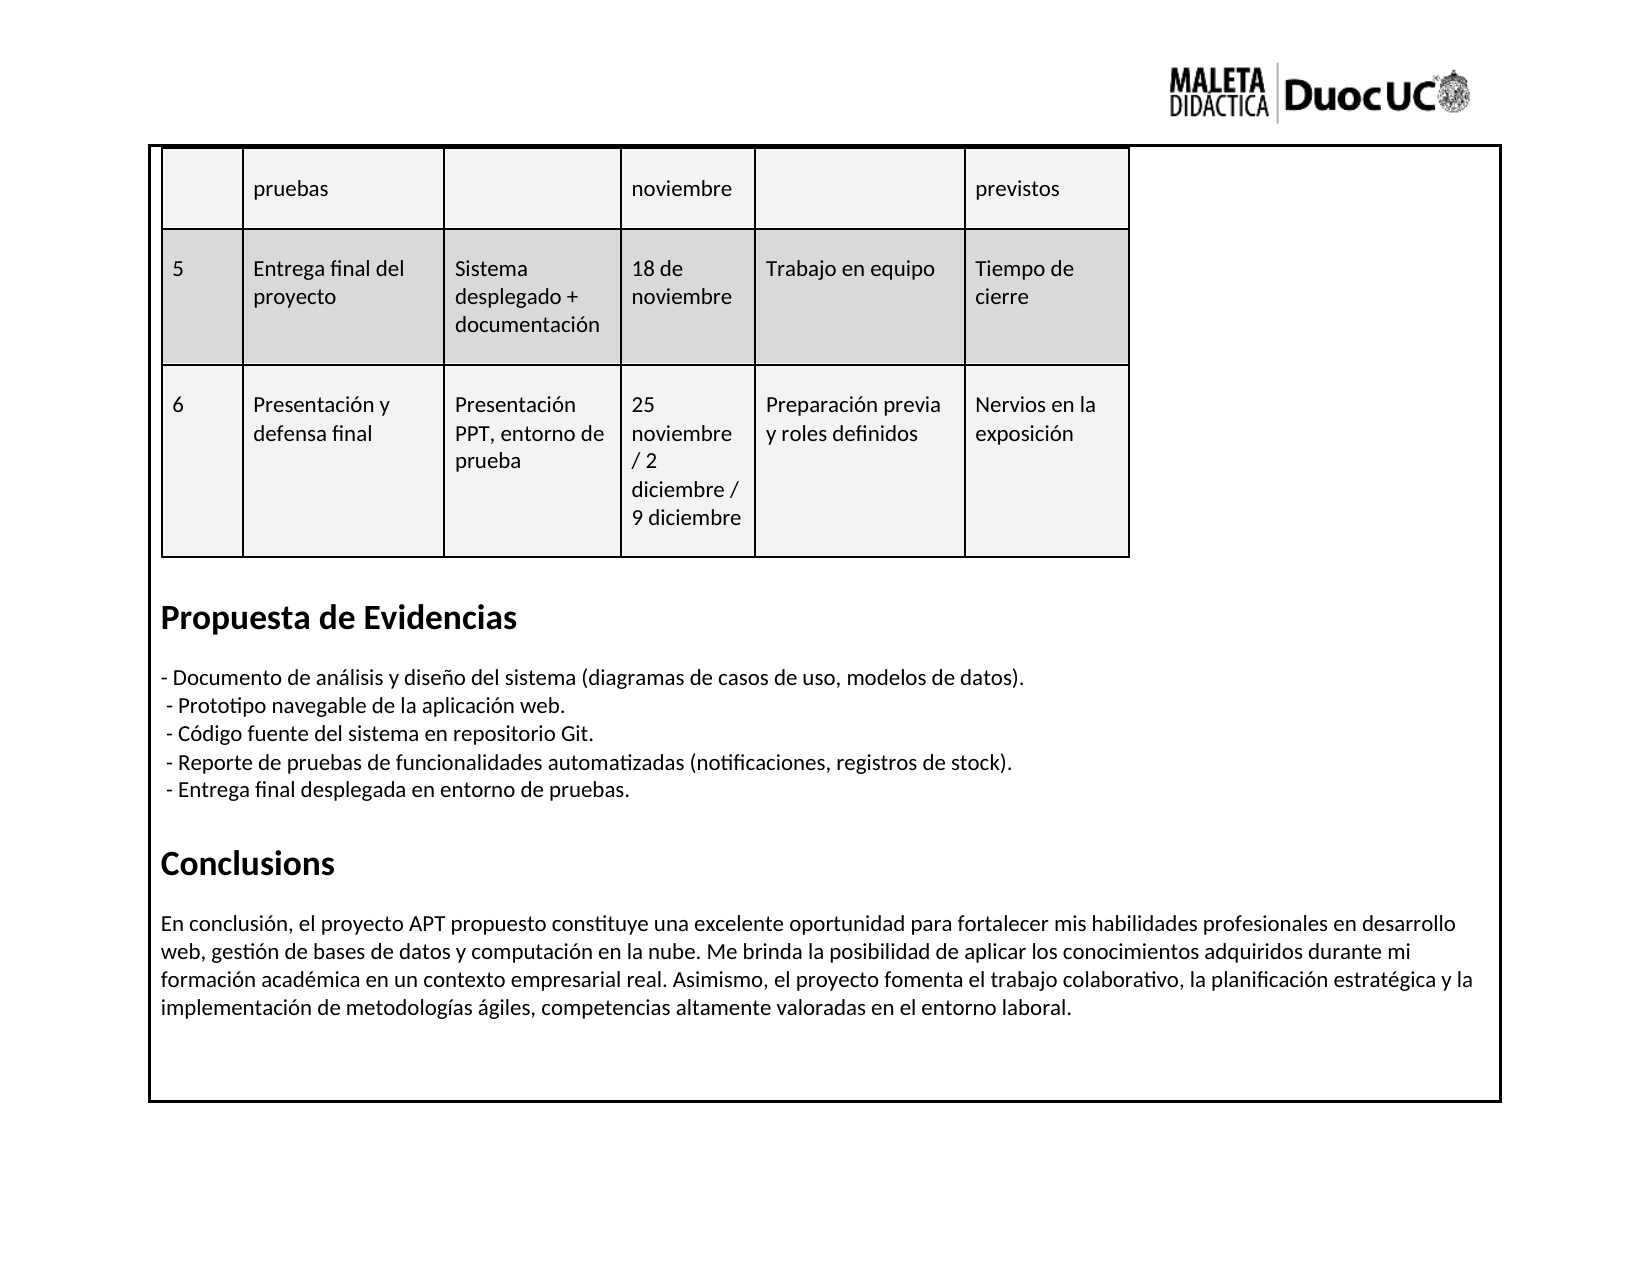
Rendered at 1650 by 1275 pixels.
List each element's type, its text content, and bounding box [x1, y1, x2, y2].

picture [1137, 39, 1503, 145]
